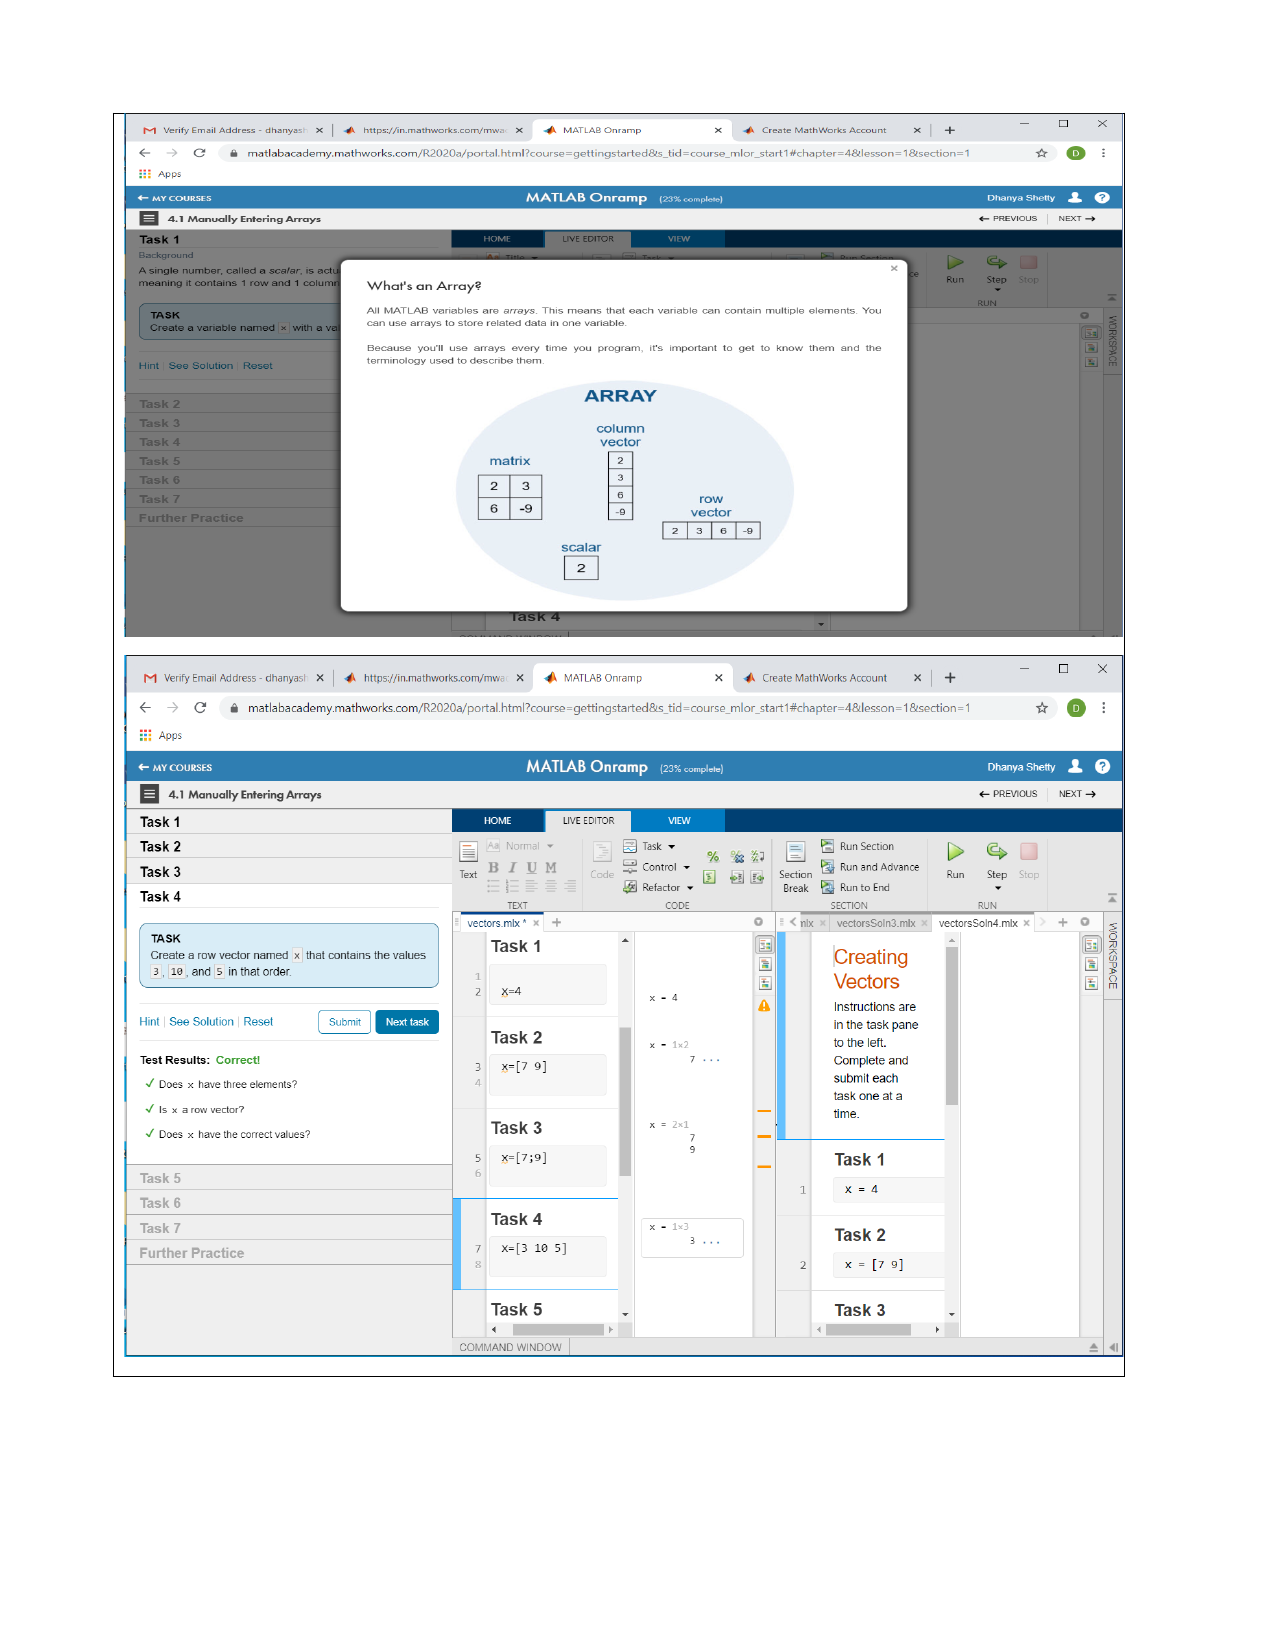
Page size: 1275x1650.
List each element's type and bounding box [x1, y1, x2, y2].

table_cell [114, 114, 1124, 1376]
picture [124, 113, 1123, 637]
picture [124, 655, 1124, 1357]
